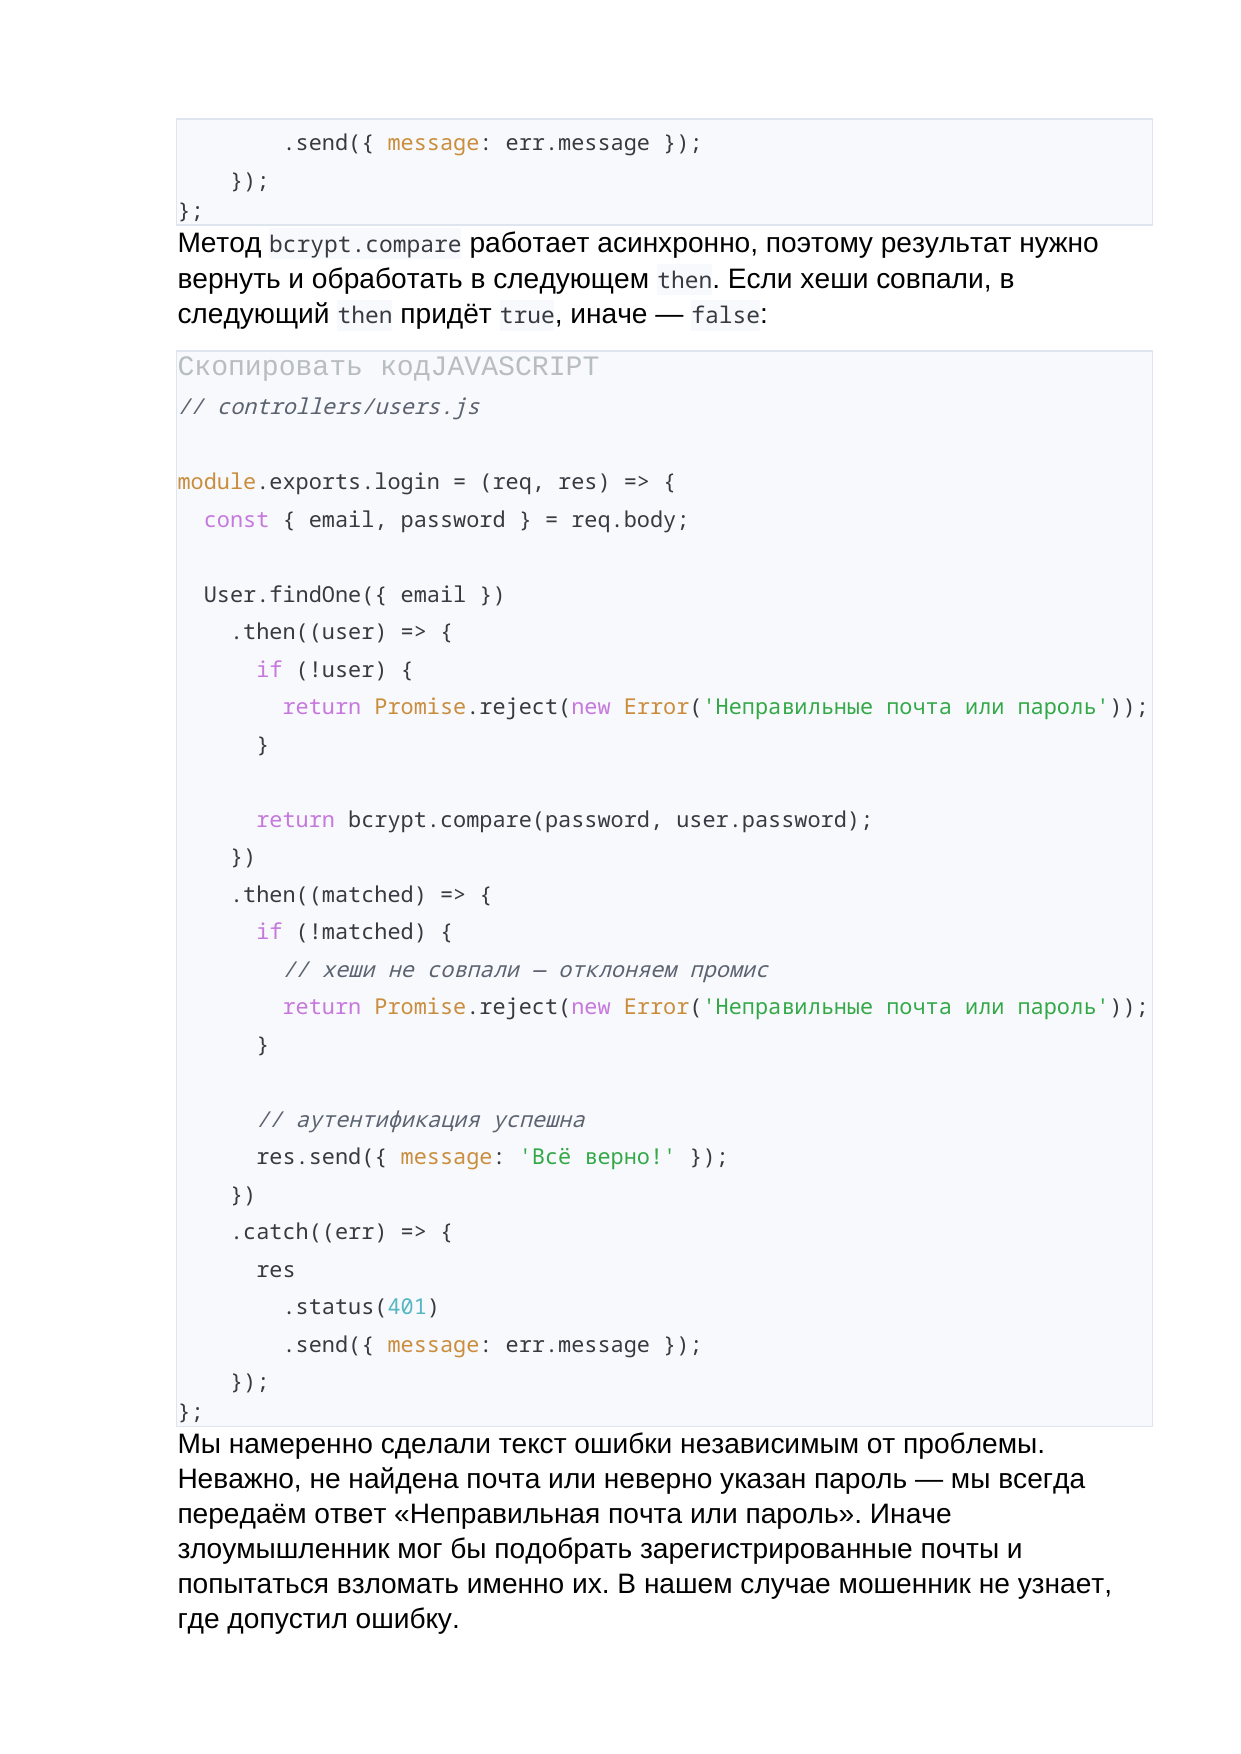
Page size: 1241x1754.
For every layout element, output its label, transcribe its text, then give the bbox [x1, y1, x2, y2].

text if (!matched) { [177, 908, 1152, 946]
text res.send({ message: 'Всё верно!' }); [177, 1133, 1152, 1171]
text // аутентификация успешна [177, 1096, 1152, 1133]
text const { email, password } = req.body; [177, 496, 1152, 533]
text Мы намеренно сделали текст ошибки независимым от проблемы. Неважно, не найдена почта или неверно указан пароль — мы всегда передаём ответ «Неправильная почта или пароль». Иначе злоумышленник мог бы подобрать зарегистрированные почты и попытаться взломать именно их. В нашем случае мошенник не узнает, где допустил ошибку. [177, 1427, 1152, 1634]
text }; [177, 193, 1152, 224]
text }) [177, 1171, 1152, 1208]
text }); [177, 1358, 1152, 1394]
text module.exports.login = (req, res) => { [177, 458, 1152, 496]
text .send({ message: err.message }); [177, 120, 1152, 157]
text }; [177, 1394, 1152, 1426]
text }) [177, 833, 1152, 871]
text return Promise.reject(new Error('Неправильные почта или пароль')); [177, 683, 1152, 721]
text } [177, 1021, 1152, 1058]
text User.findOne({ email }) [177, 571, 1152, 608]
text .then((user) => { [177, 608, 1152, 646]
text return bcrypt.compare(password, user.password); [177, 796, 1152, 833]
text }); [177, 157, 1152, 193]
text .send({ message: err.message }); [177, 1321, 1152, 1358]
text // controllers/users.js [177, 383, 1152, 421]
text return Promise.reject(new Error('Неправильные почта или пароль')); [177, 983, 1152, 1021]
text res [177, 1246, 1152, 1283]
text } [177, 721, 1152, 758]
text .catch((err) => { [177, 1208, 1152, 1246]
text .status(401) [177, 1283, 1152, 1321]
text Метод bcrypt.compare работает асинхронно, поэтому результат нужно вернуть и обработать в следующем then. Если хеши совпали, в следующий then придёт true, иначе — false: [177, 226, 1152, 331]
text .then((matched) => { [177, 871, 1152, 908]
text // хеши не совпали — отклоняем промис [177, 946, 1152, 983]
text if (!user) { [177, 646, 1152, 683]
text Скопировать кодJAVASCRIPT [177, 352, 1152, 383]
